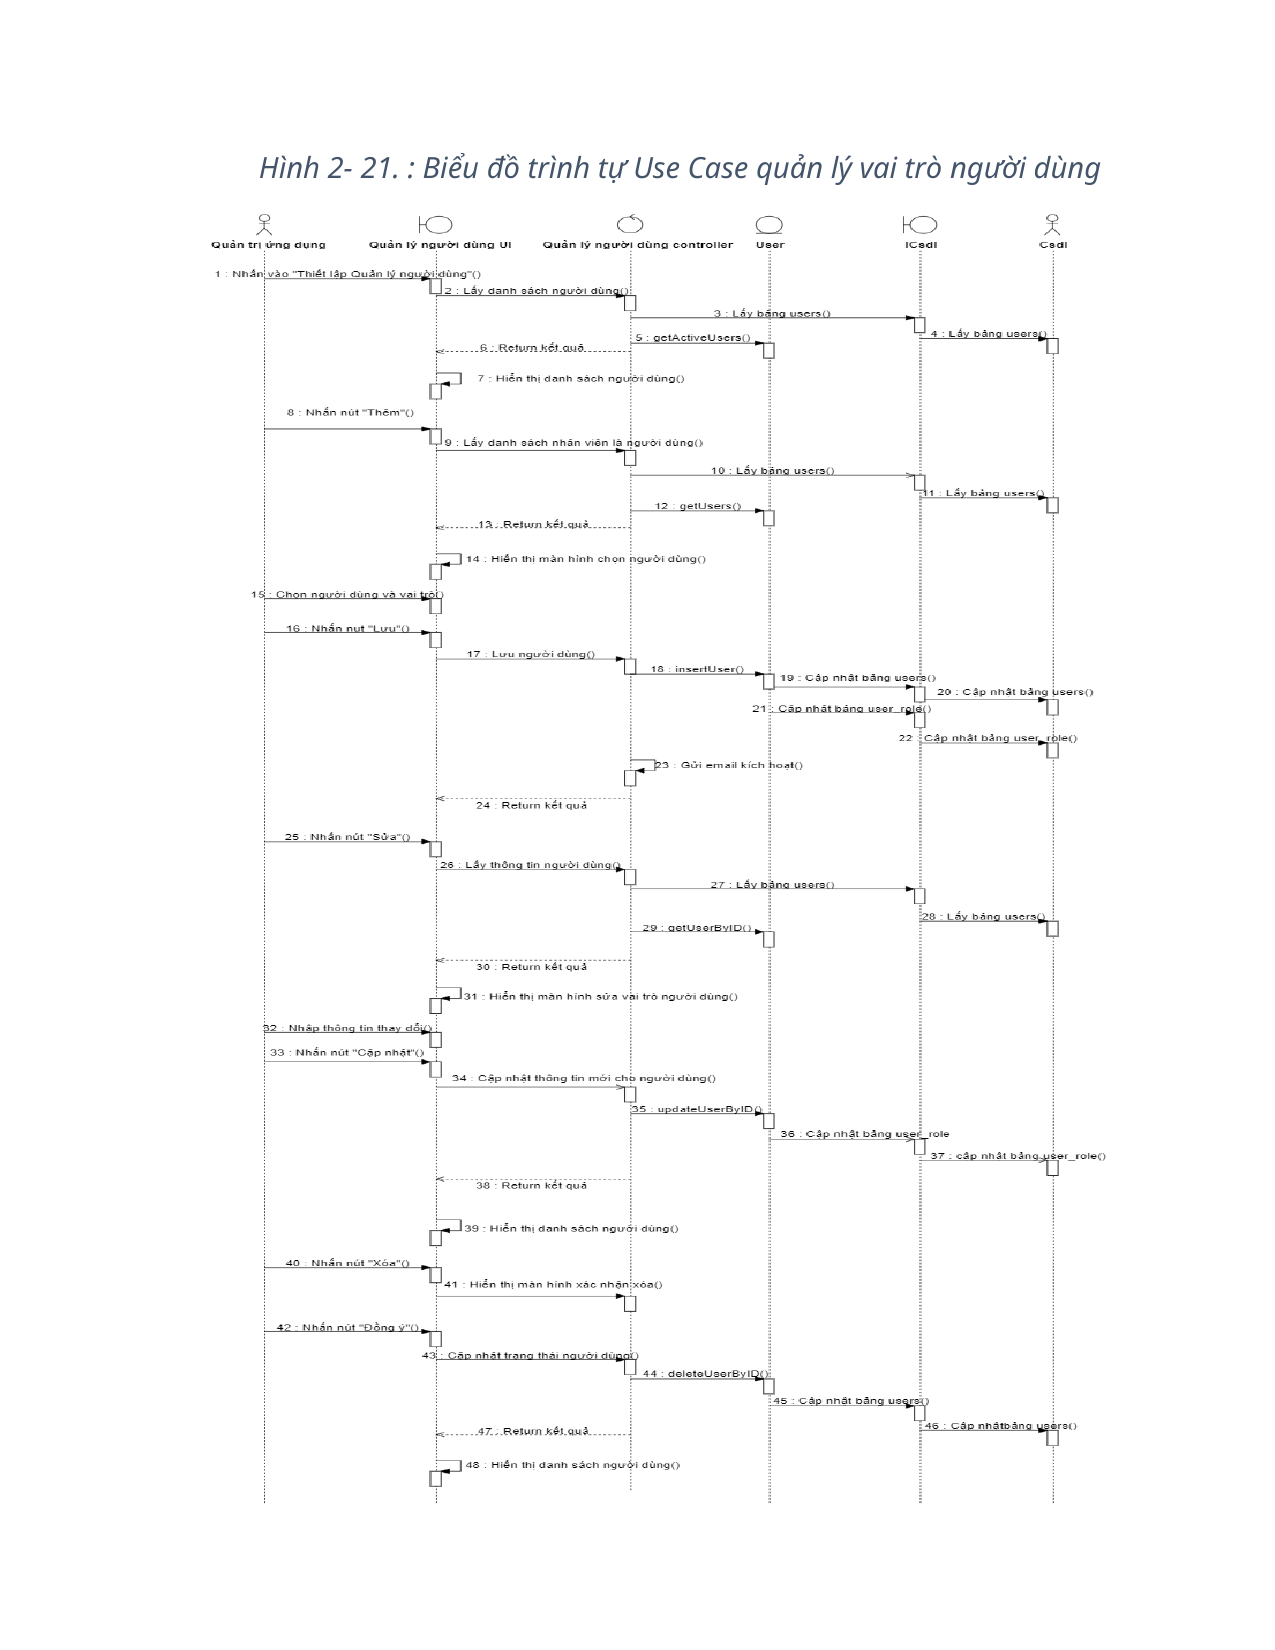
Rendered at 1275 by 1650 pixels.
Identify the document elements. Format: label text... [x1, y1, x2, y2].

text Hình 2- 21. : Biểu đồ trình tự Use Case quản lý vai trò người dùng [207, 148, 1157, 187]
picture [206, 208, 1108, 1504]
